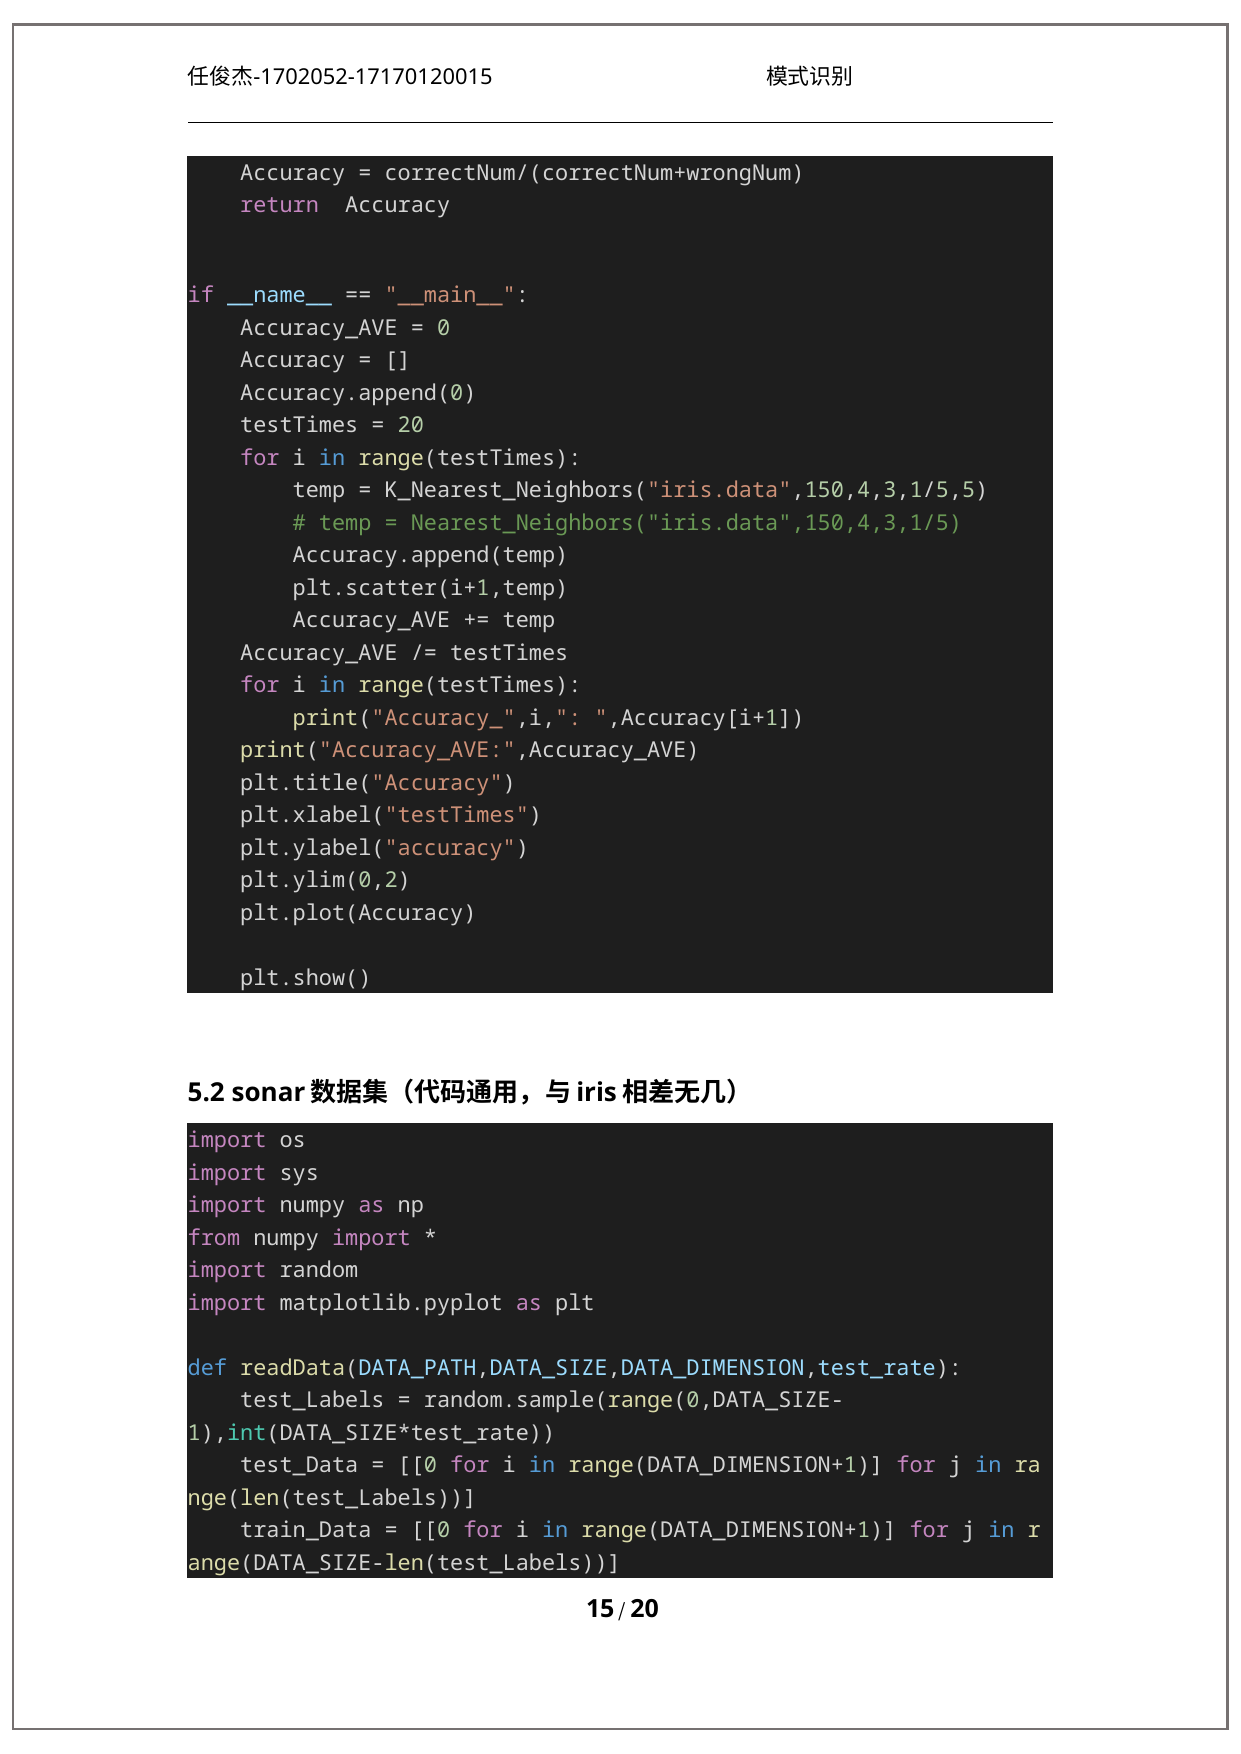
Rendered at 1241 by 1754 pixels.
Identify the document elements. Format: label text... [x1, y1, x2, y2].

text print("Accuracy_",i,": ",Accuracy[i+1]) [187, 701, 1053, 733]
text import sys [187, 1156, 1053, 1188]
text Accuracy.append(temp) [187, 538, 1053, 571]
text plt.ylim(0,2) [187, 863, 1053, 896]
text if __name__ == "__main__": [187, 278, 1053, 311]
text testTimes = 20 [187, 408, 1053, 441]
text import matplotlib.pyplot as plt [187, 1286, 1053, 1318]
text plt.plot(Accuracy) [187, 896, 1053, 928]
text train_Data = [[0 for i in range(DATA_DIMENSION+1)] for j in range(DATA_SIZE-len(test_Labels))] [187, 1513, 1053, 1578]
text for i in range(testTimes): [187, 668, 1053, 701]
text Accuracy.append(0) [187, 376, 1053, 408]
text import numpy as np [187, 1188, 1053, 1221]
text print("Accuracy_AVE:",Accuracy_AVE) [187, 733, 1053, 766]
text Accuracy = correctNum/(correctNum+wrongNum) [187, 156, 1053, 188]
text for i in range(testTimes): [187, 441, 1053, 473]
text Accuracy = [] [187, 343, 1053, 376]
text test_Data = [[0 for i in range(DATA_DIMENSION+1)] for j in range(len(test_Labels))] [187, 1448, 1053, 1513]
text return Accuracy [187, 188, 1053, 221]
text test_Labels = random.sample(range(0,DATA_SIZE-1),int(DATA_SIZE*test_rate)) [187, 1383, 1053, 1448]
text Accuracy_AVE += temp [187, 603, 1053, 636]
text Accuracy_AVE = 0 [187, 311, 1053, 343]
text temp = K_Nearest_Neighbors("iris.data",150,4,3,1/5,5) [187, 473, 1053, 506]
text plt.ylabel("accuracy") [187, 831, 1053, 863]
text from numpy import * [187, 1221, 1053, 1253]
text def readData(DATA_PATH,DATA_SIZE,DATA_DIMENSION,test_rate): [187, 1351, 1053, 1383]
text plt.scatter(i+1,temp) [187, 571, 1053, 603]
text plt.xlabel("testTimes") [187, 798, 1053, 831]
text Accuracy_AVE /= testTimes [187, 636, 1053, 668]
text 5.2 sonar数据集（代码通用，与iris相差无几） [187, 1058, 1053, 1123]
text plt.show() [187, 961, 1053, 993]
text import random [187, 1253, 1053, 1286]
text plt.title("Accuracy") [187, 766, 1053, 798]
text import os [187, 1123, 1053, 1156]
text # temp = Nearest_Neighbors("iris.data",150,4,3,1/5) [187, 506, 1053, 538]
